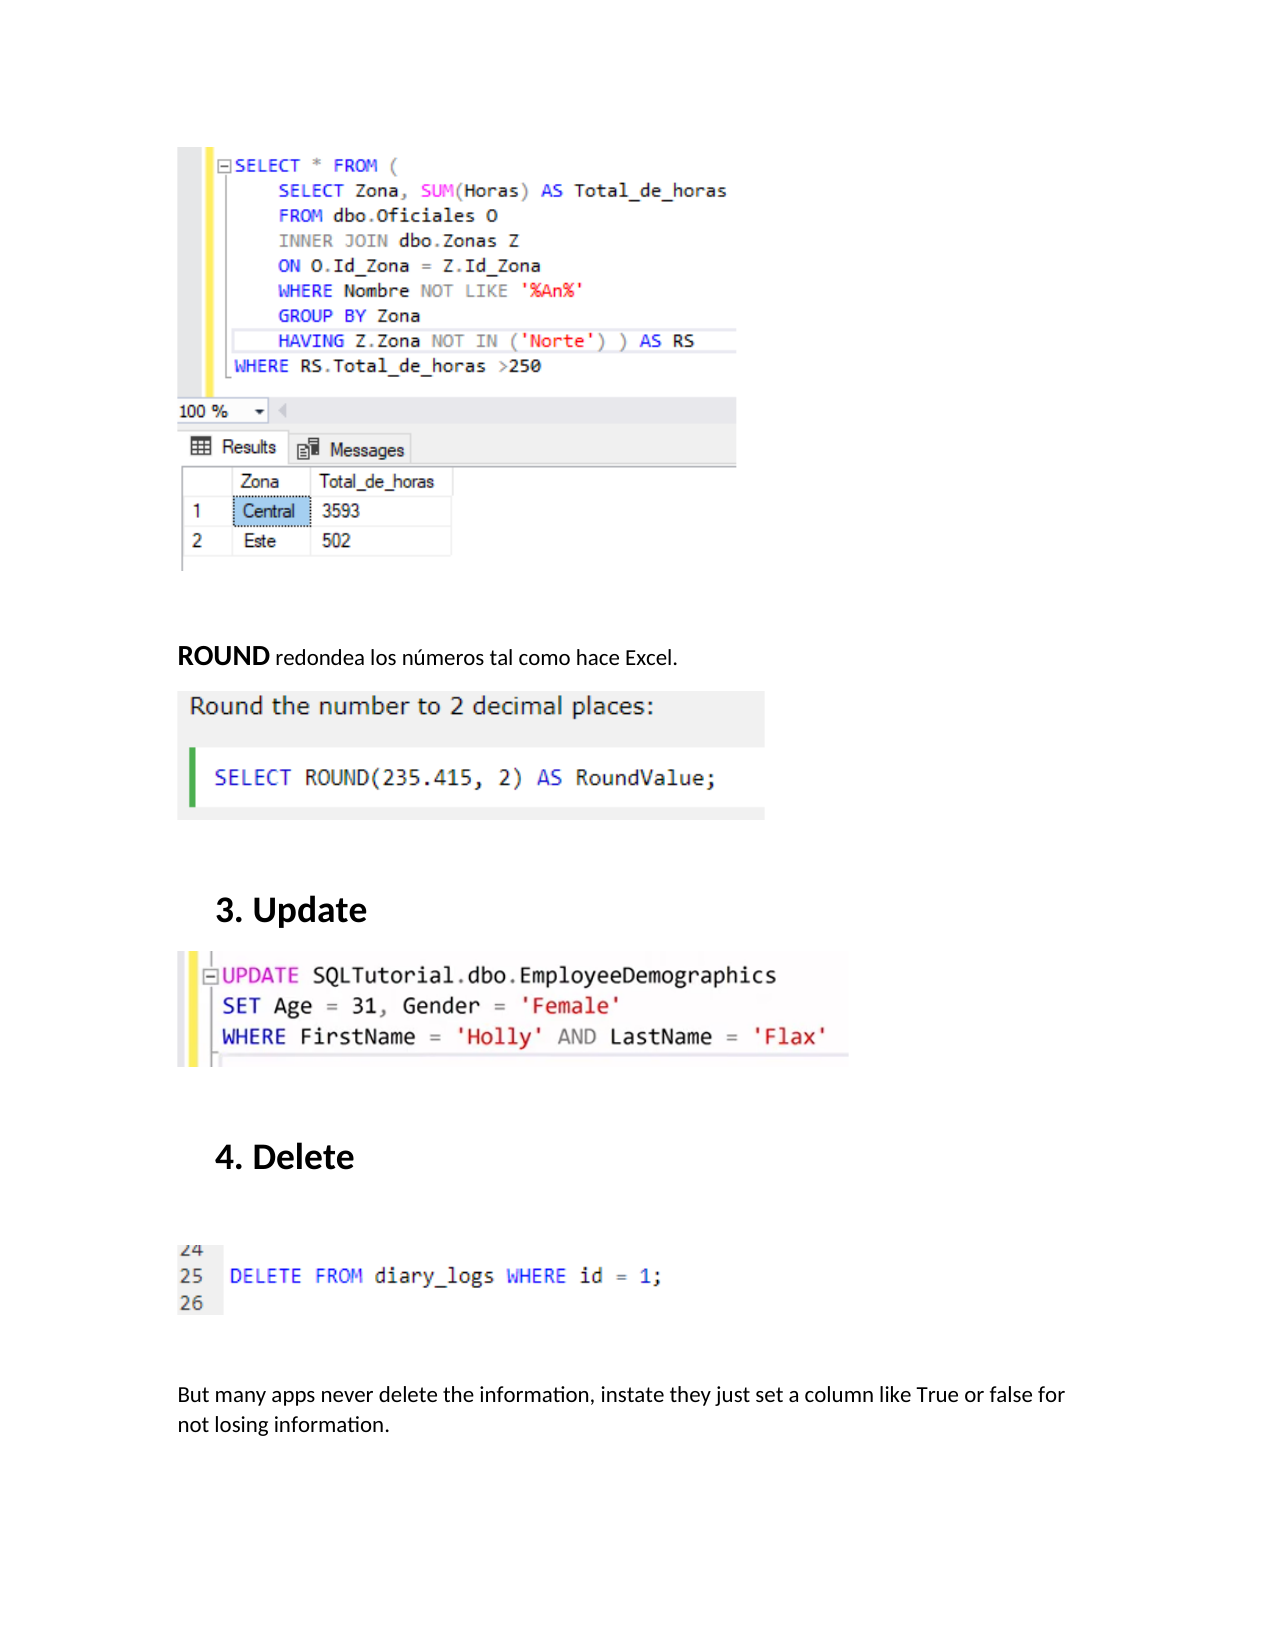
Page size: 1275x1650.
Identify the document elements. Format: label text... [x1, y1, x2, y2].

subtitle Update [215, 886, 1098, 932]
picture [177, 147, 737, 571]
picture [177, 691, 765, 820]
picture [177, 951, 849, 1067]
subtitle Delete [215, 1133, 1098, 1179]
picture [177, 1245, 693, 1315]
text But many apps never delete the information, instate they just set a column like True or false for not losing information. [177, 1380, 1098, 1438]
text ROUND redondea los números tal como hace Excel. [177, 637, 1098, 672]
